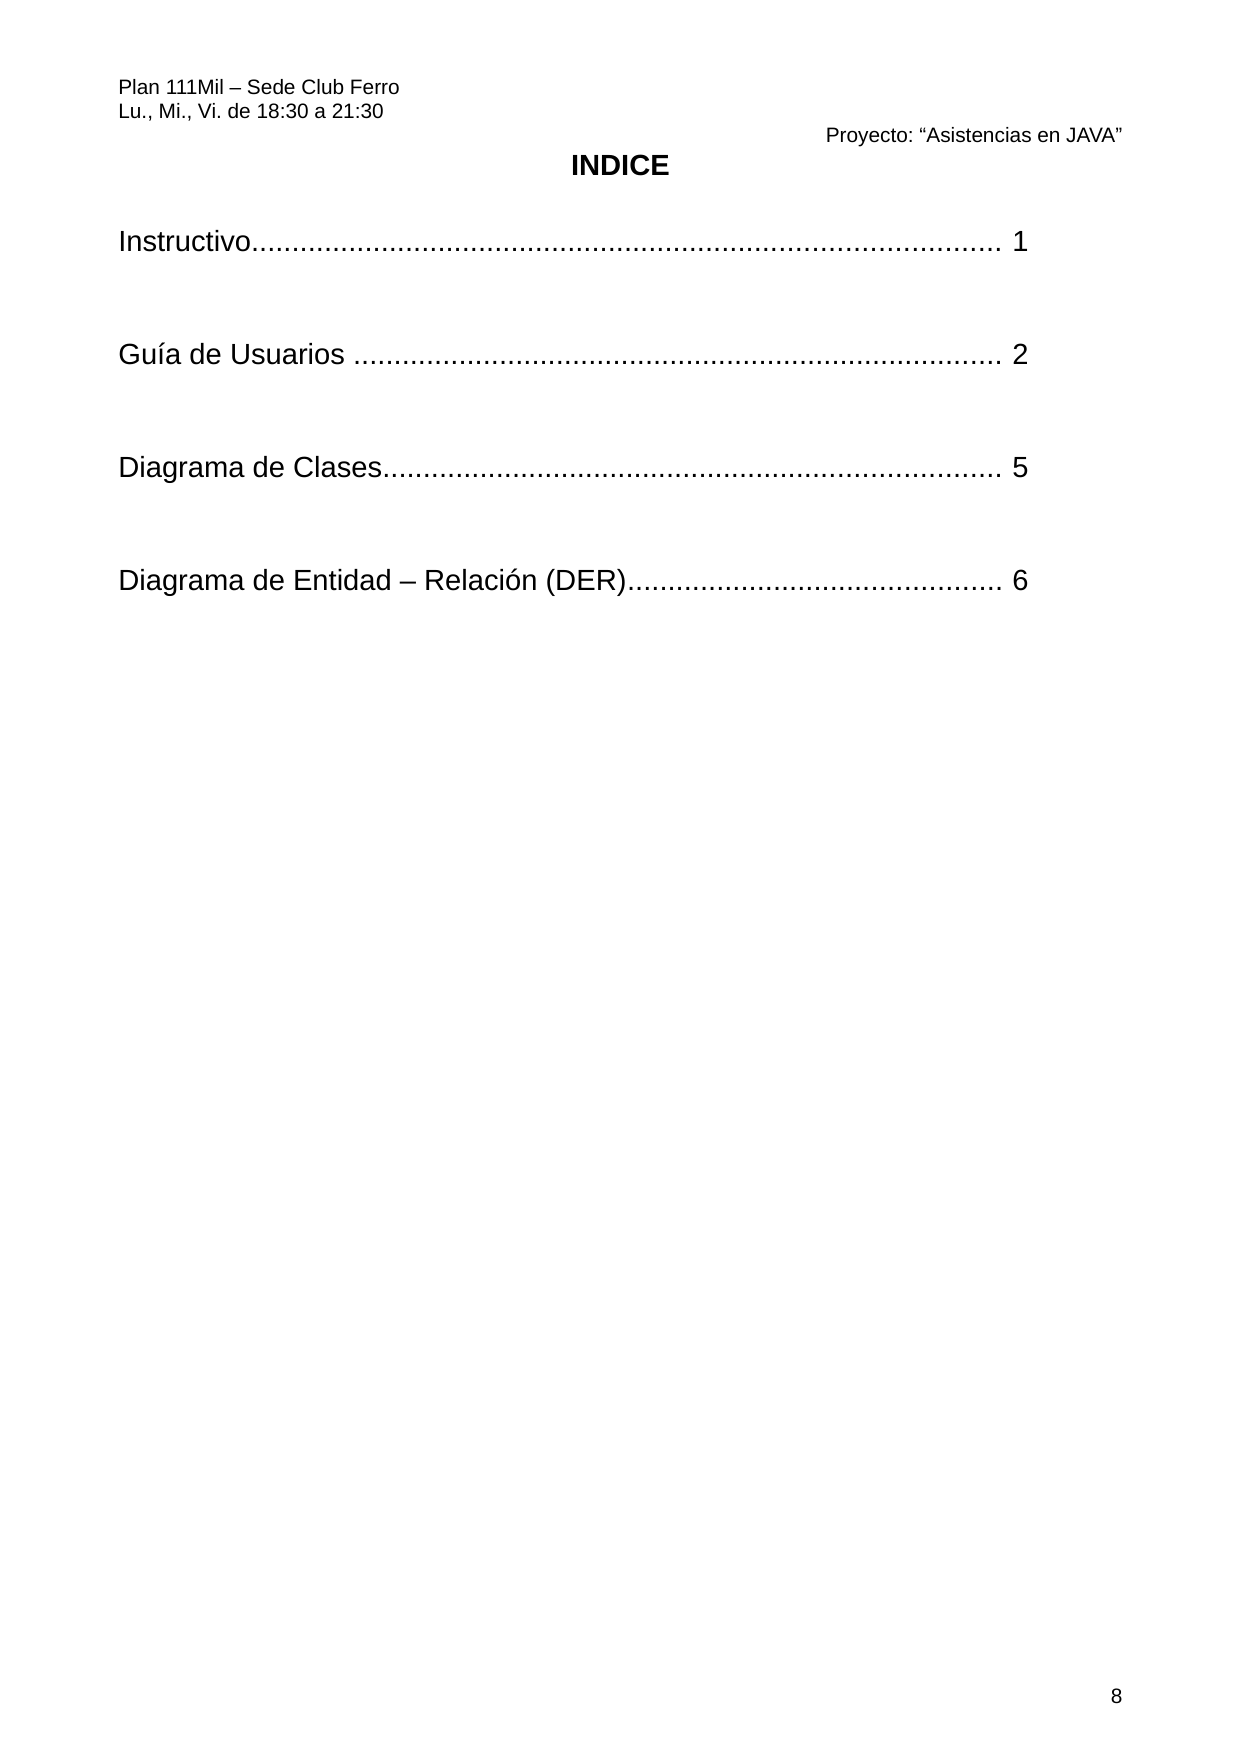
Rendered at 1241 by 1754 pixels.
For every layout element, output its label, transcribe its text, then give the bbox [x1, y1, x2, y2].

text Diagrama de Clases 5 [118, 450, 1122, 483]
text Diagrama de Entidad – Relación (DER) 6 [118, 563, 1122, 597]
text INDICE [118, 148, 1122, 181]
text Instructivo 1 [118, 224, 1122, 257]
text Guía de Usuarios 2 [118, 337, 1122, 370]
